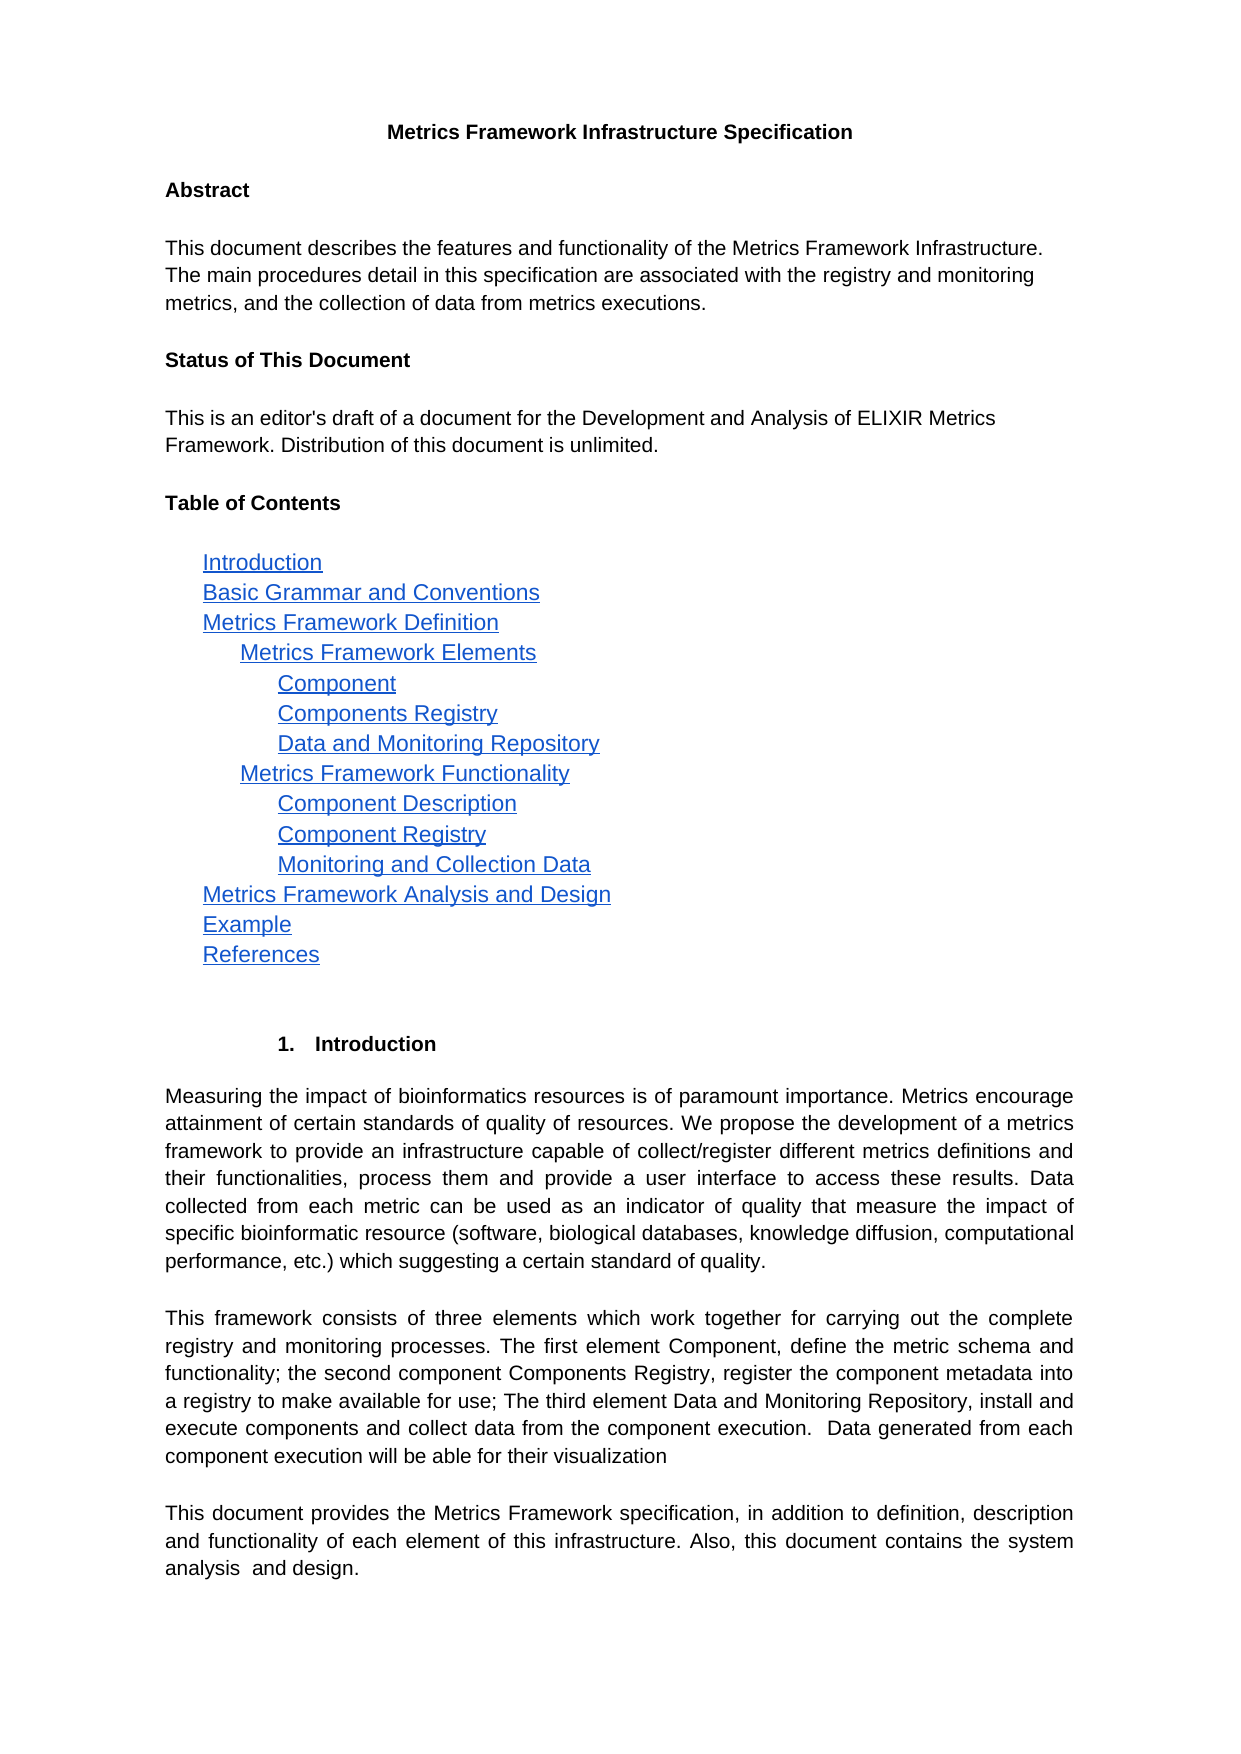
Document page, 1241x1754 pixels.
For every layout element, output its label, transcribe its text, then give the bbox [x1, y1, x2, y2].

text Components Registry [277, 700, 1075, 726]
text Data and Monitoring Repository [277, 730, 1075, 756]
text Metrics Framework Elements [240, 639, 1075, 666]
text This framework consists of three elements which work together for carrying out the complete registry and monitoring processes. The first element Component, define the metric schema and functionality; the second component Components Registry, register the component metadata into a registry to make available for use; The third element Data and Monitoring Repository, install and execute components and collect data from the component execution. Data generated from each component execution will be able for their visualization [165, 1306, 1075, 1468]
text This document describes the features and functionality of the Metrics Framework Infrastructure. The main procedures detail in this specification are associated with the registry and monitoring metrics, and the collection of data from metrics executions. [165, 235, 1075, 314]
text Metrics Framework Functionality [240, 760, 1075, 787]
text Metrics Framework Analysis and Design [202, 881, 1075, 907]
text Table of Contents [165, 491, 1075, 515]
text References [202, 941, 1075, 968]
text Component [277, 669, 1075, 696]
text Component Registry [277, 821, 1075, 847]
text Status of This Document [165, 348, 1075, 372]
text This is an editor's draft of a document for the Development and Analysis of ELIXIR Metrics Framework. Distribution of this document is unlimited. [165, 406, 1075, 457]
text Metrics Framework Definition [202, 609, 1075, 636]
text Metrics Framework Infrastructure Specification [165, 120, 1075, 144]
text Introduction [202, 549, 1075, 575]
text Example [202, 911, 1075, 938]
text Abstract [165, 178, 1075, 202]
text Basic Grammar and Conventions [202, 579, 1075, 605]
subtitle Introduction [240, 1032, 1075, 1056]
text Monitoring and Collection Data [277, 851, 1075, 877]
text Component Description [277, 790, 1075, 817]
text Measuring the impact of bioinformatics resources is of paramount importance. Metrics encourage attainment of certain standards of quality of resources. We propose the development of a metrics framework to provide an infrastructure capable of collect/register different metrics definitions and their functionalities, process them and provide a user interface to access these results. Data collected from each metric can be used as an indicator of quality that measure the impact of specific bioinformatic resource (software, biological databases, knowledge diffusion, computational performance, etc.) which suggesting a certain standard of quality. [165, 1056, 1075, 1272]
text This document provides the Metrics Framework specification, in addition to definition, description and functionality of each element of this infrastructure. Also, this document contains the system analysis and design. [165, 1501, 1075, 1580]
